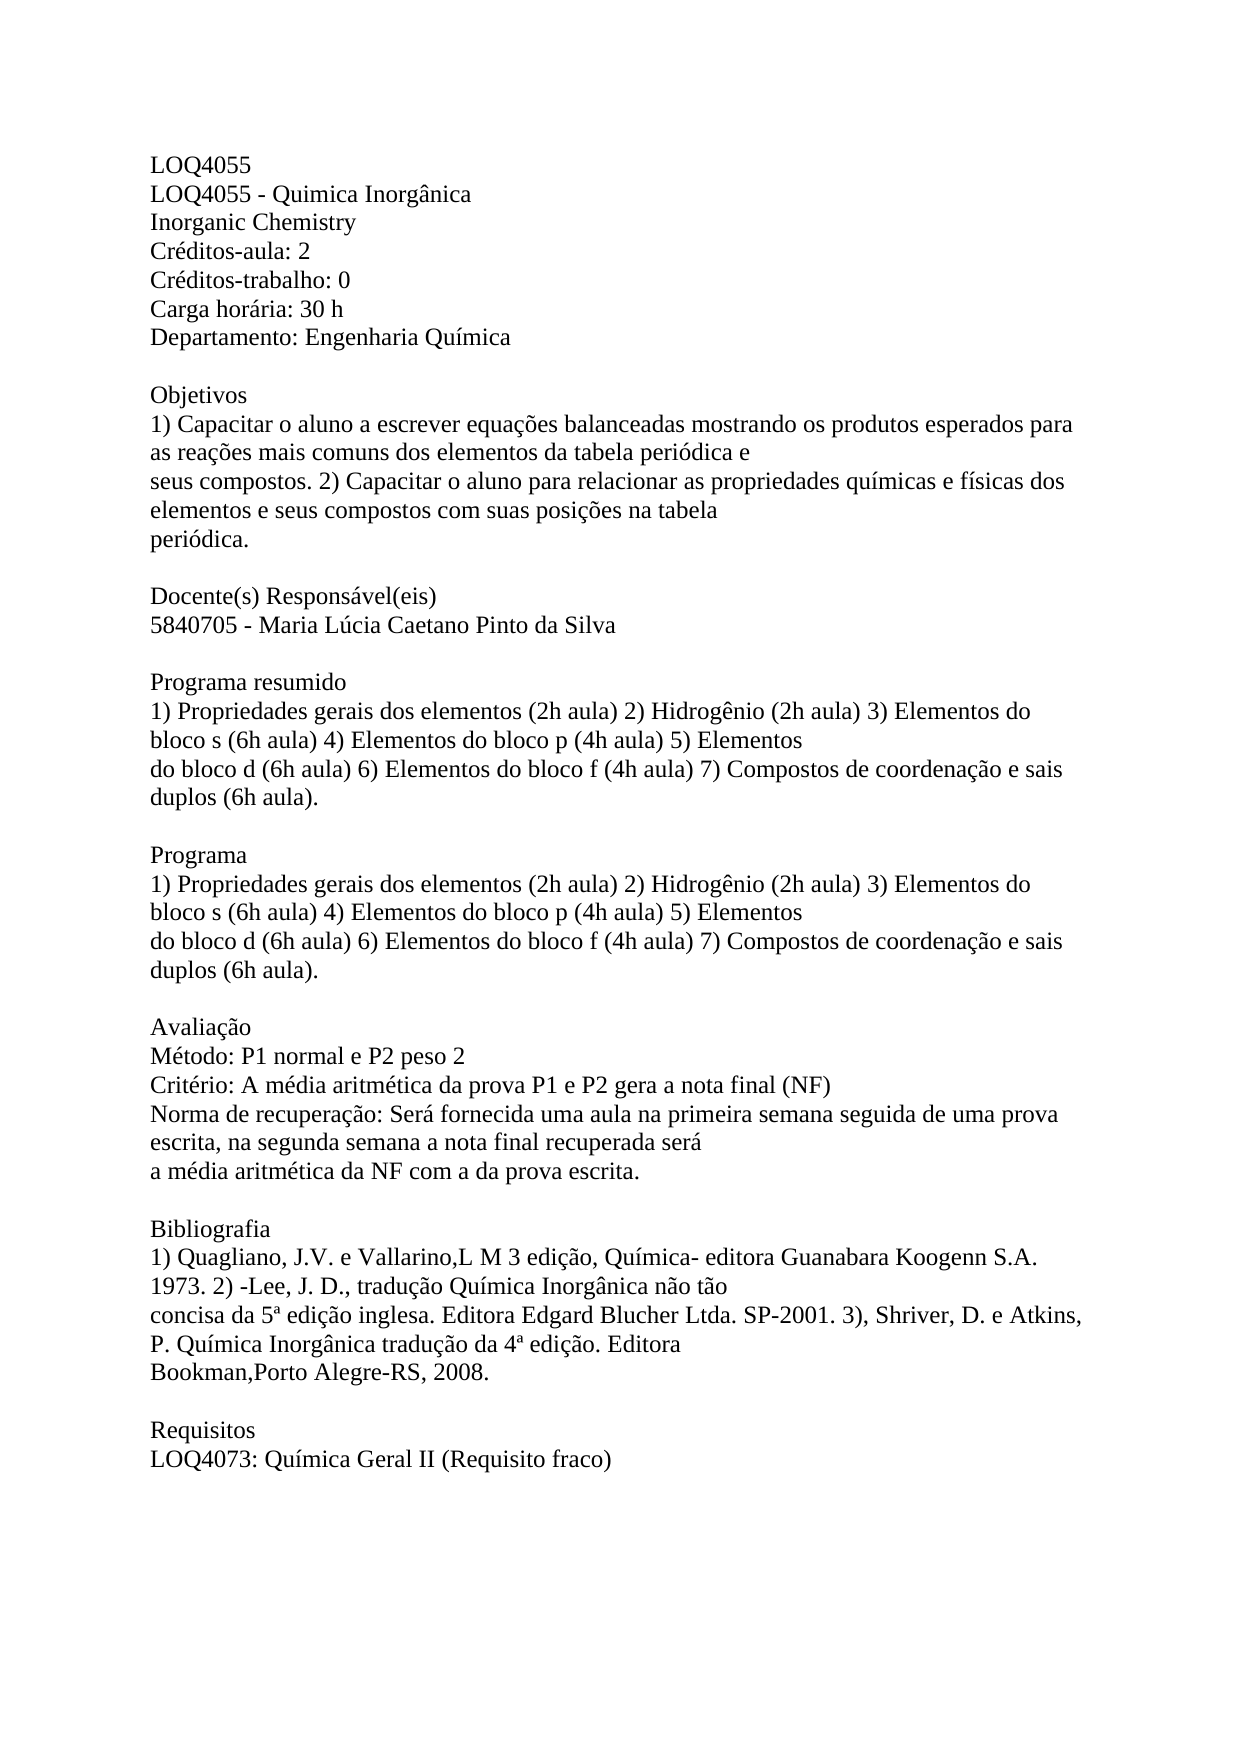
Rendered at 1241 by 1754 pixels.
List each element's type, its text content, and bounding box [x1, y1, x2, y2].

text LOQ4073: Química Geral II (Requisito fraco) [150, 1444, 1090, 1472]
text 1) Capacitar o aluno a escrever equações balanceadas mostrando os produtos esperados para as reações mais comuns dos elementos da tabela periódica e [150, 409, 1090, 466]
text do bloco d (6h aula) 6) Elementos do bloco f (4h aula) 7) Compostos de coordenação e sais duplos (6h aula). [150, 926, 1090, 984]
text Créditos-trabalho: 0 [150, 265, 1090, 294]
text 1) Propriedades gerais dos elementos (2h aula) 2) Hidrogênio (2h aula) 3) Elementos do bloco s (6h aula) 4) Elementos do bloco p (4h aula) 5) Elementos [150, 696, 1090, 754]
text seus compostos. 2) Capacitar o aluno para relacionar as propriedades químicas e físicas dos elementos e seus compostos com suas posições na tabela [150, 466, 1090, 524]
text 5840705 - Maria Lúcia Caetano Pinto da Silva [150, 610, 1090, 639]
text Método: P1 normal e P2 peso 2 [150, 1041, 1090, 1070]
text a média aritmética da NF com a da prova escrita. [150, 1156, 1090, 1185]
text Créditos-aula: 2 [150, 236, 1090, 265]
text Norma de recuperação: Será fornecida uma aula na primeira semana seguida de uma prova escrita, na segunda semana a nota final recuperada será [150, 1099, 1090, 1156]
text 1) Quagliano, J.V. e Vallarino,L M 3 edição, Química- editora Guanabara Koogenn S.A. 1973. 2) -Lee, J. D., tradução Química Inorgânica não tão [150, 1242, 1090, 1300]
text do bloco d (6h aula) 6) Elementos do bloco f (4h aula) 7) Compostos de coordenação e sais duplos (6h aula). [150, 754, 1090, 811]
text Bibliografia [150, 1214, 1090, 1242]
text Departamento: Engenharia Química [150, 322, 1090, 351]
text Inorganic Chemistry [150, 207, 1090, 236]
text Docente(s) Responsável(eis) [150, 581, 1090, 610]
text 1) Propriedades gerais dos elementos (2h aula) 2) Hidrogênio (2h aula) 3) Elementos do bloco s (6h aula) 4) Elementos do bloco p (4h aula) 5) Elementos [150, 869, 1090, 926]
text concisa da 5ª edição inglesa. Editora Edgard Blucher Ltda. SP-2001. 3), Shriver, D. e Atkins, P. Química Inorgânica tradução da 4ª edição. Editora [150, 1300, 1090, 1357]
text LOQ4055 - Quimica Inorgânica [150, 179, 1090, 207]
text Critério: A média aritmética da prova P1 e P2 gera a nota final (NF) [150, 1070, 1090, 1099]
text Programa [150, 840, 1090, 869]
text periódica. [150, 524, 1090, 552]
text Programa resumido [150, 667, 1090, 696]
text Bookman,Porto Alegre-RS, 2008. [150, 1357, 1090, 1386]
text Carga horária: 30 h [150, 294, 1090, 322]
text LOQ4055 [150, 150, 1090, 179]
text Objetivos [150, 380, 1090, 409]
text Requisitos [150, 1415, 1090, 1444]
text Avaliação [150, 1012, 1090, 1041]
